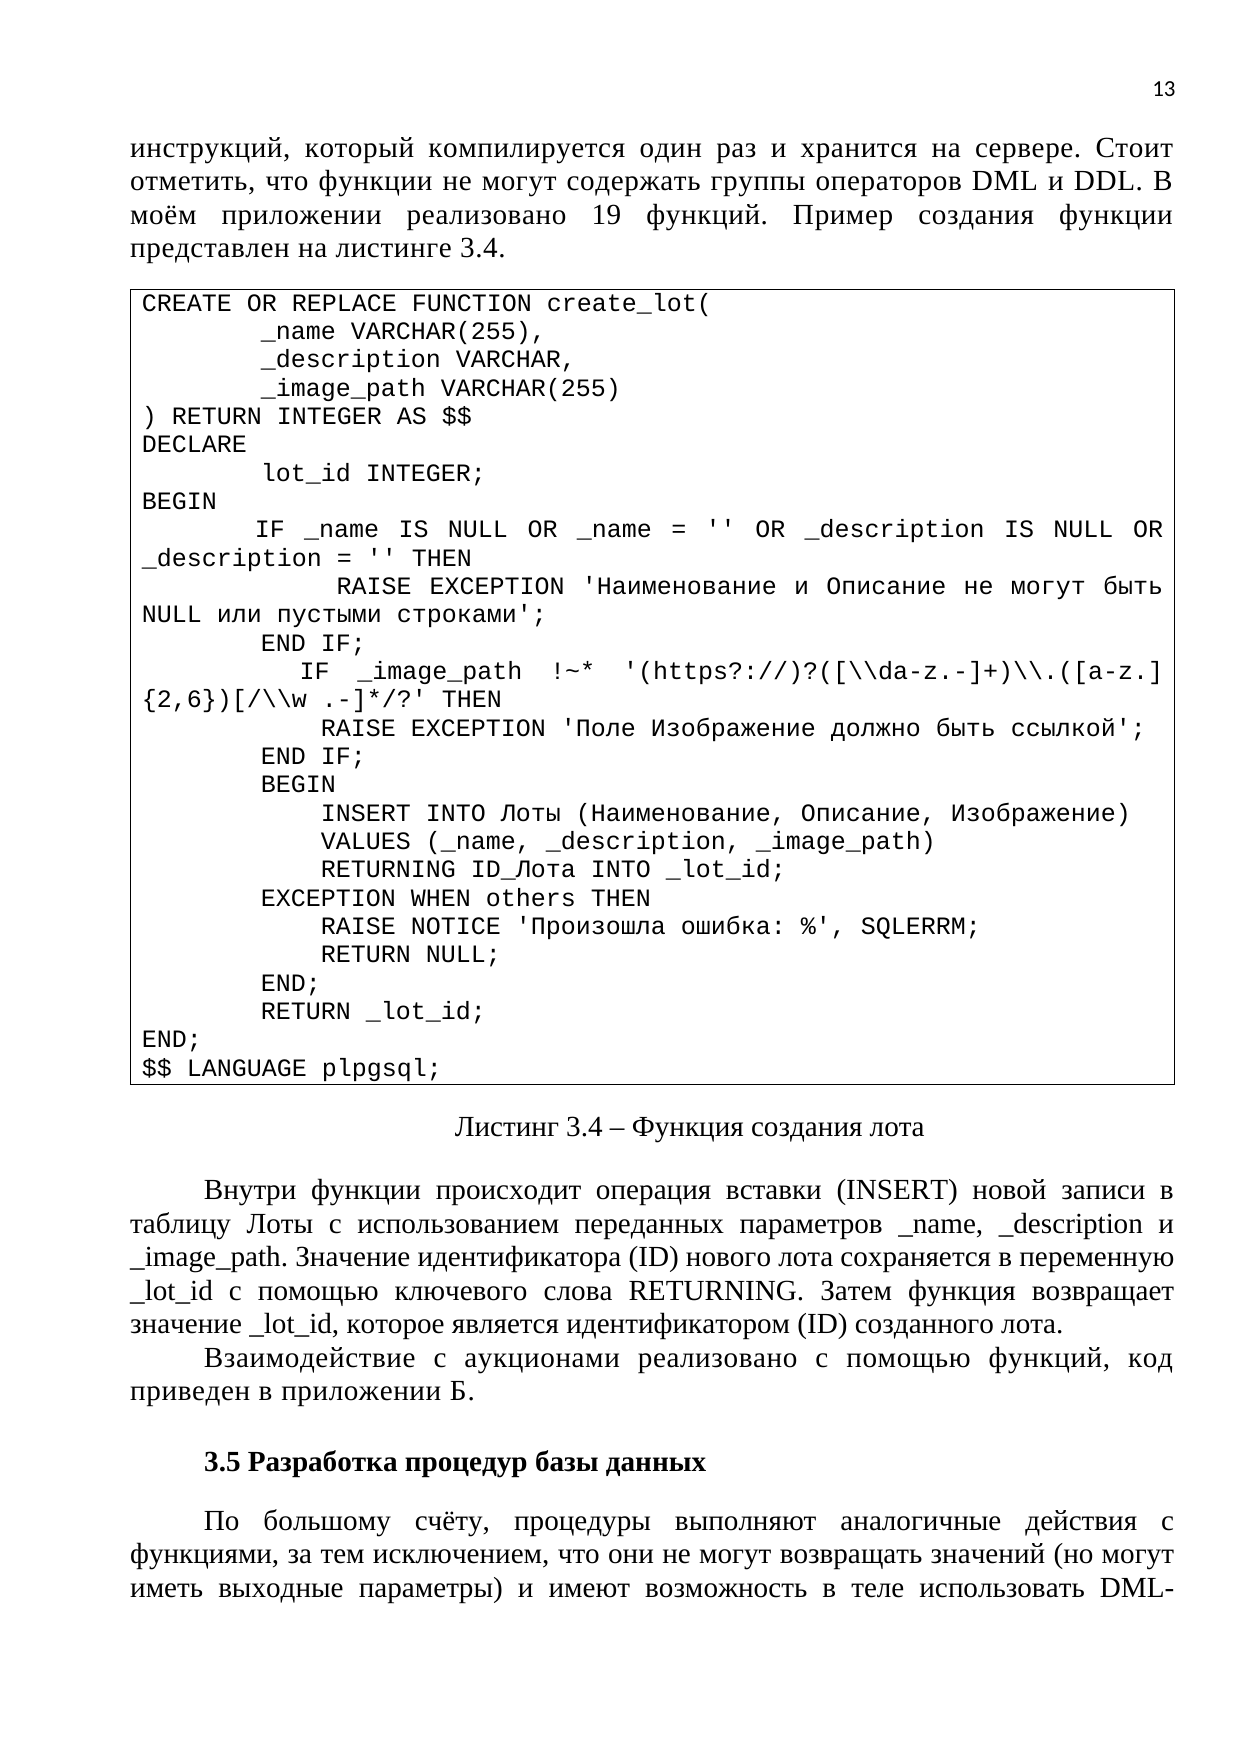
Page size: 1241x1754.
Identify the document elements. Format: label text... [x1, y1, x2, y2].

subtitle 3.5 Разработка процедур базы данных [130, 1444, 1175, 1478]
text Листинг 3.4 – Функция создания лота [130, 1109, 1175, 1143]
table_header CREATE OR REPLACE FUNCTION create_lot( _name VARCHAR(255), _description VARCHAR, _image_path VARCHAR(255) ) RETURN INTEGER AS $$ DECLARE lot_id INTEGER; BEGIN IF _name IS NULL OR _name = '' OR _description IS NULL OR _description = '' THEN RAISE EXCEPTION 'Наименование и Описание не могут быть NULL или пустыми строками'; END IF; IF _image_path !~* '(https?://)?([\\da-z.-]+)\\.([a-z.]{2,6})[/\\w .-]*/?' THEN RAISE EXCEPTION 'Поле Изображение должно быть ссылкой'; END IF; BEGIN INSERT INTO Лоты (Наименование, Описание, Изображение) VALUES (_name, _description, _image_path) RETURNING ID_Лота INTO _lot_id; EXCEPTION WHEN others THEN RAISE NOTICE 'Произошла ошибка: %', SQLERRM; RETURN NULL; END; RETURN _lot_id; END; $$ LANGUAGE plpgsql; [131, 290, 1174, 1083]
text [130, 1503, 1175, 1604]
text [130, 130, 1175, 264]
text Внутри функции происходит операция вставки (INSERT) новой записи в таблицу Лоты с использованием переданных параметров _name, _description и _image_path. Значение идентификатора (ID) нового лота сохраняется в переменную _lot_id с помощью ключевого слова RETURNING. Затем функция возвращает значение _lot_id, которое является идентификатором (ID) созданного лота. [130, 1172, 1175, 1340]
text Взаимодействие с аукционами реализовано с помощью функций, код приведен в приложении Б. [130, 1340, 1175, 1407]
